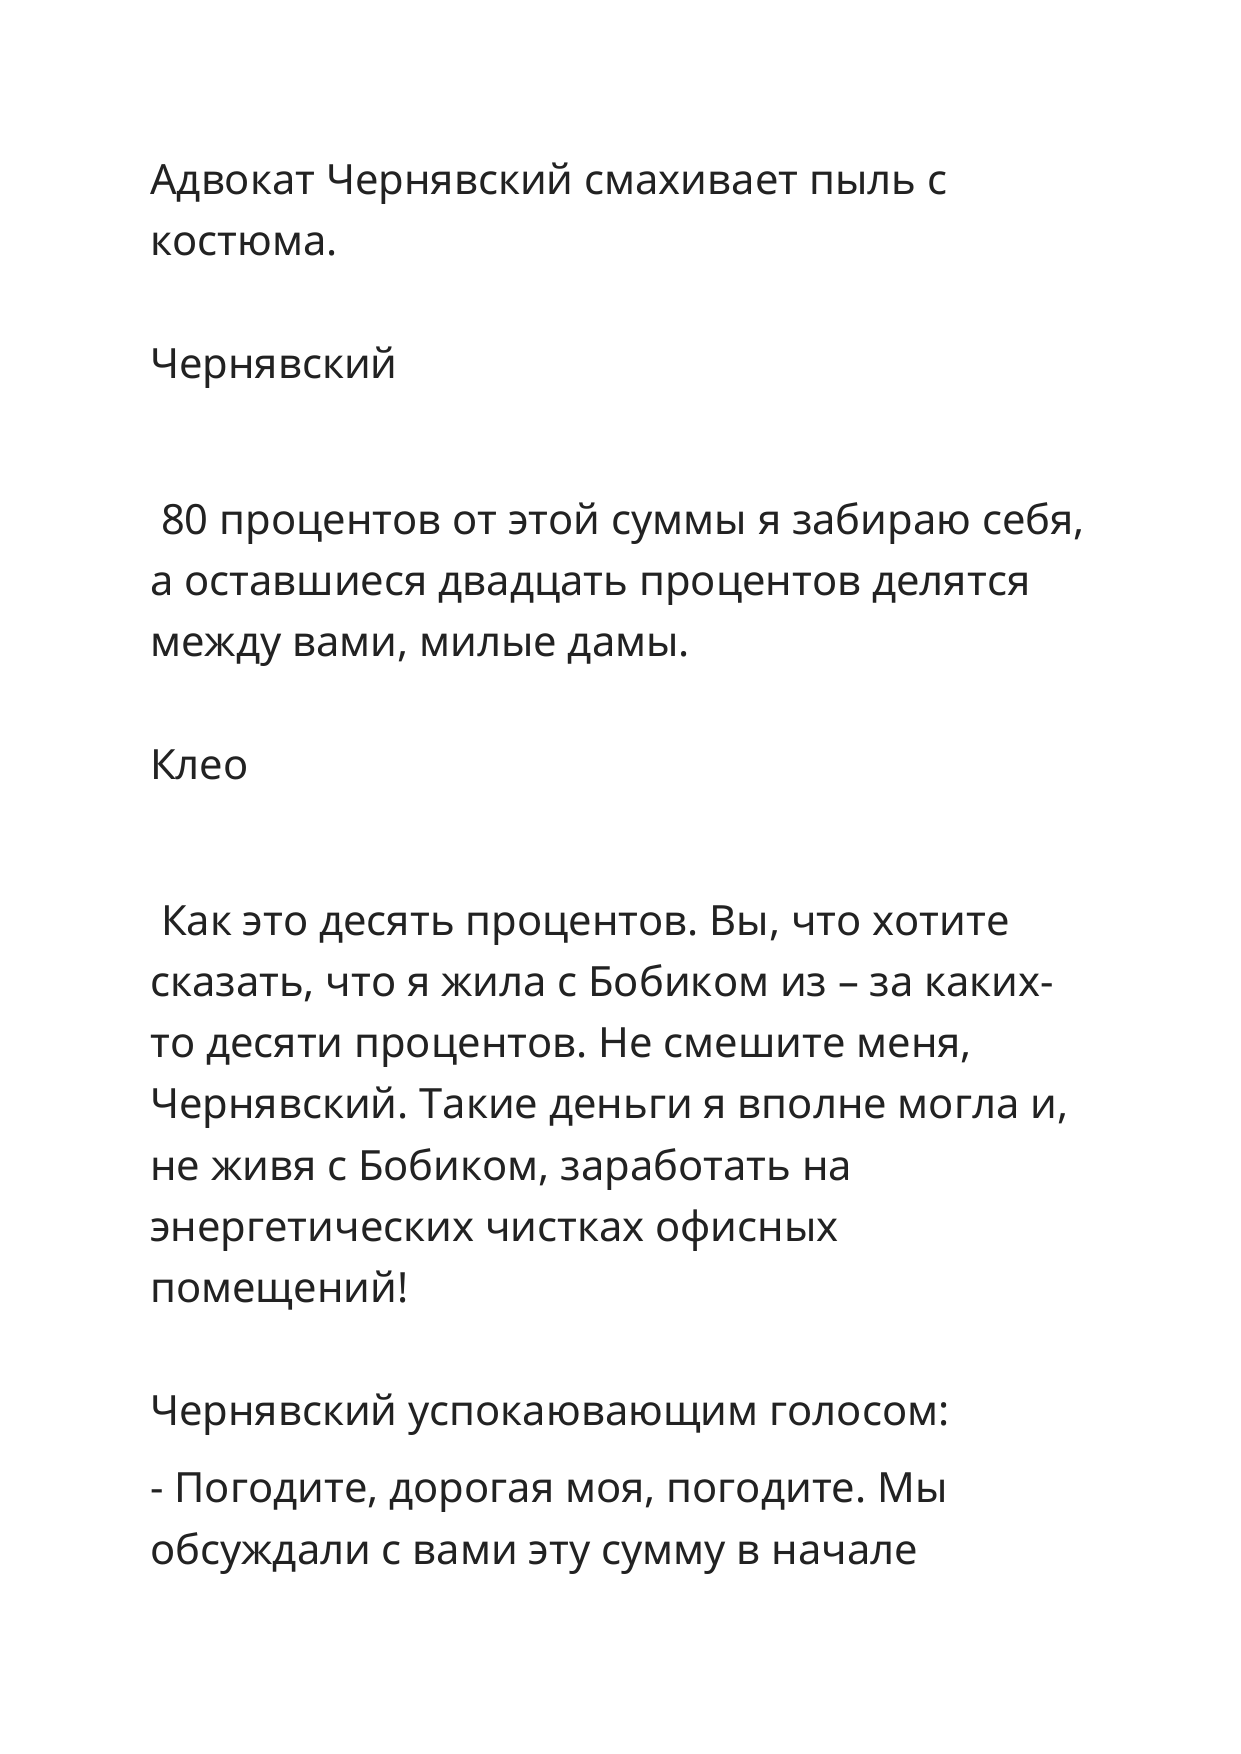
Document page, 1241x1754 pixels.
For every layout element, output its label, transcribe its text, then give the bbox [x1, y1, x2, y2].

text Как это десять процентов. Вы, что хотите сказать, что я жила с Бобиком из – за каких-то десяти процентов. Не смешите меня, Чернявский. Такие деньги я вполне могла и, не живя с Бобиком, заработать на энергетических чистках офисных помещений! Чернявский успокаювающим голосом: [150, 890, 1090, 1437]
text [150, 150, 1090, 391]
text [150, 1458, 1090, 1576]
text 80 процентов от этой суммы я забираю себя, а оставшиеся двадцать процентов делятся между вами, милые дамы. Клео [150, 489, 1090, 791]
